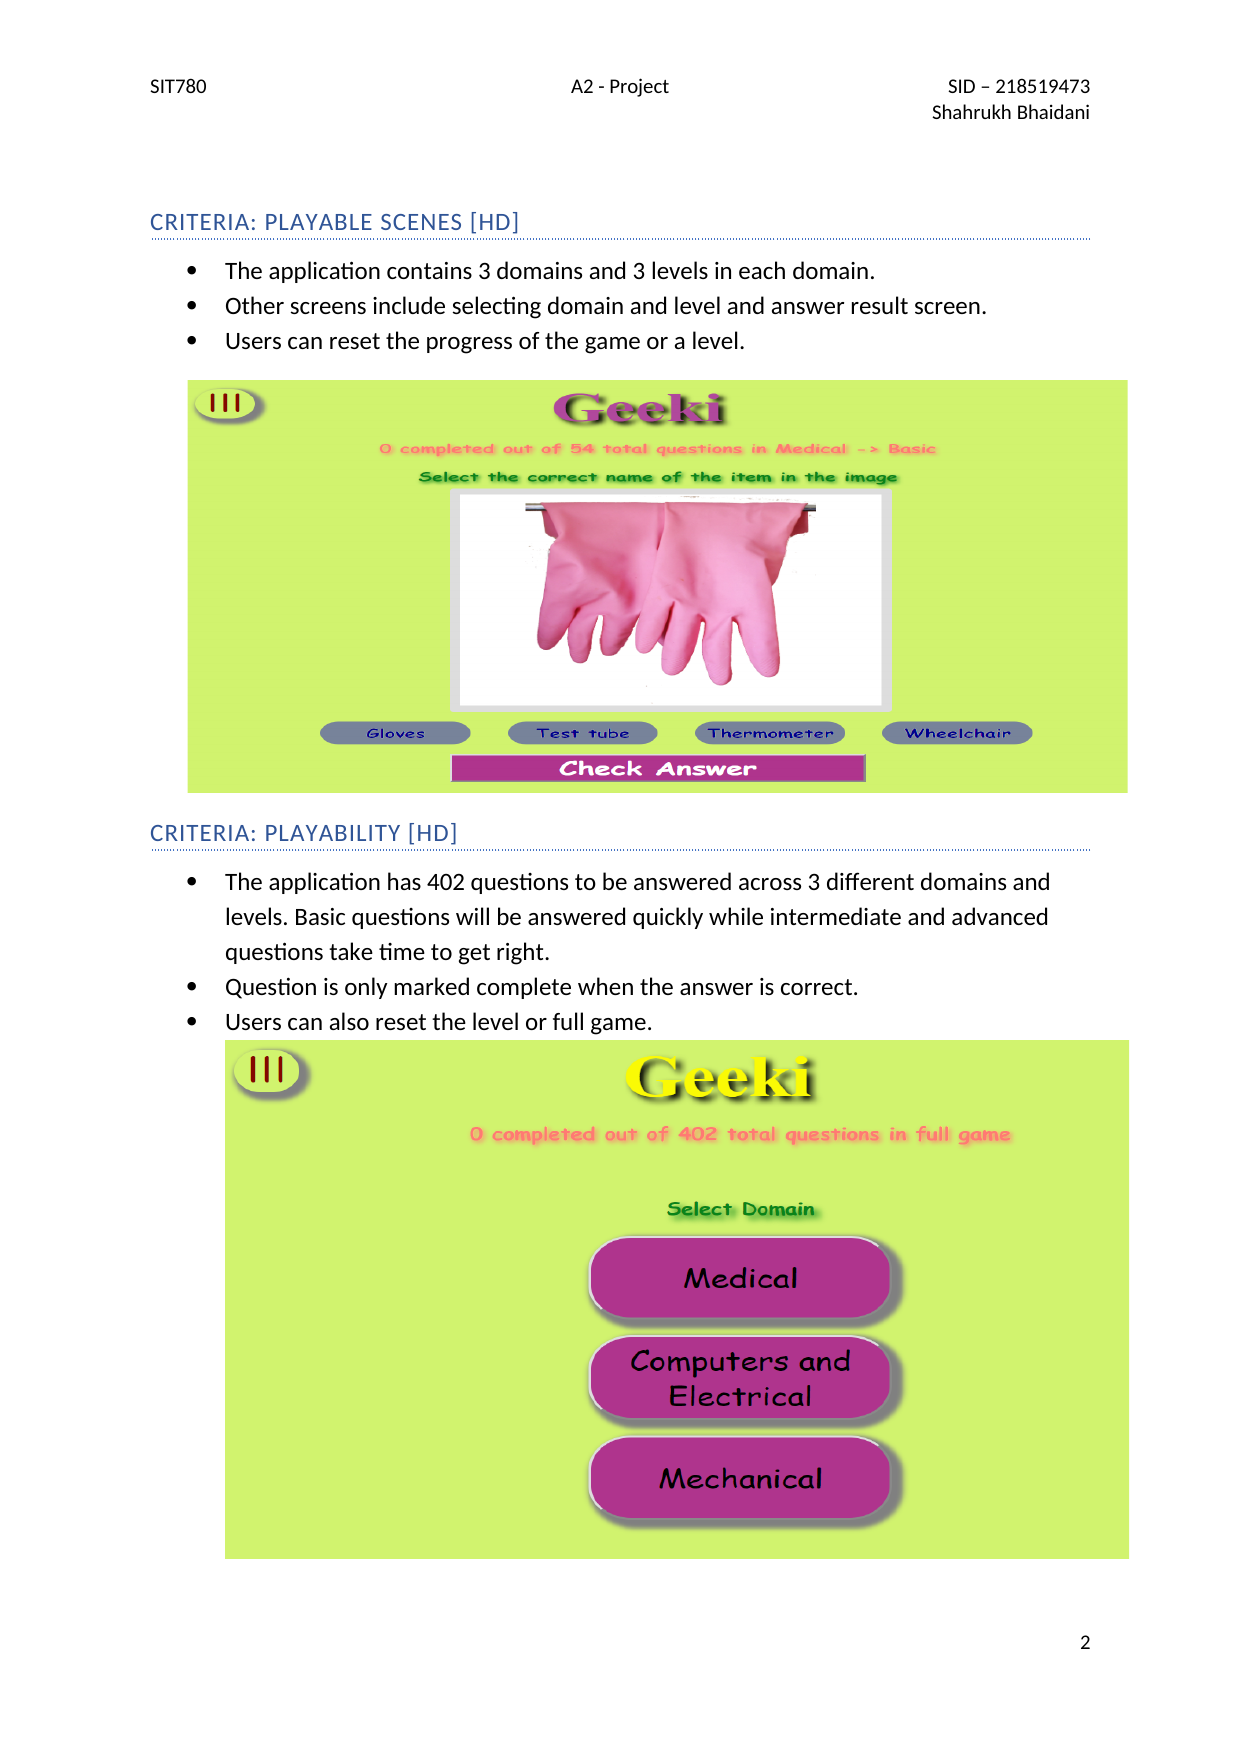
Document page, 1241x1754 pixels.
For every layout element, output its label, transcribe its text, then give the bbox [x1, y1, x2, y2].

list The application has 402 questions to be answered across 3 different domains and levels. Basic questions will be answered quickly while intermediate and advanced questions take time to get right. [187, 866, 1090, 966]
list The application contains 3 domains and 3 levels in each domain. [187, 255, 1090, 285]
list Other screens include selecting domain and level and answer result screen. [187, 290, 1090, 320]
picture [225, 1040, 1130, 1559]
picture [187, 380, 1128, 793]
subtitle Criteria: Playability [HD] [150, 817, 1090, 851]
list Users can reset the progress of the game or a level. [187, 325, 1090, 355]
subtitle Criteria: Playable Scenes [HD] [150, 206, 1090, 240]
list Users can also reset the level or full game. [187, 1006, 1090, 1036]
list Question is only marked complete when the answer is correct. [187, 971, 1090, 1001]
